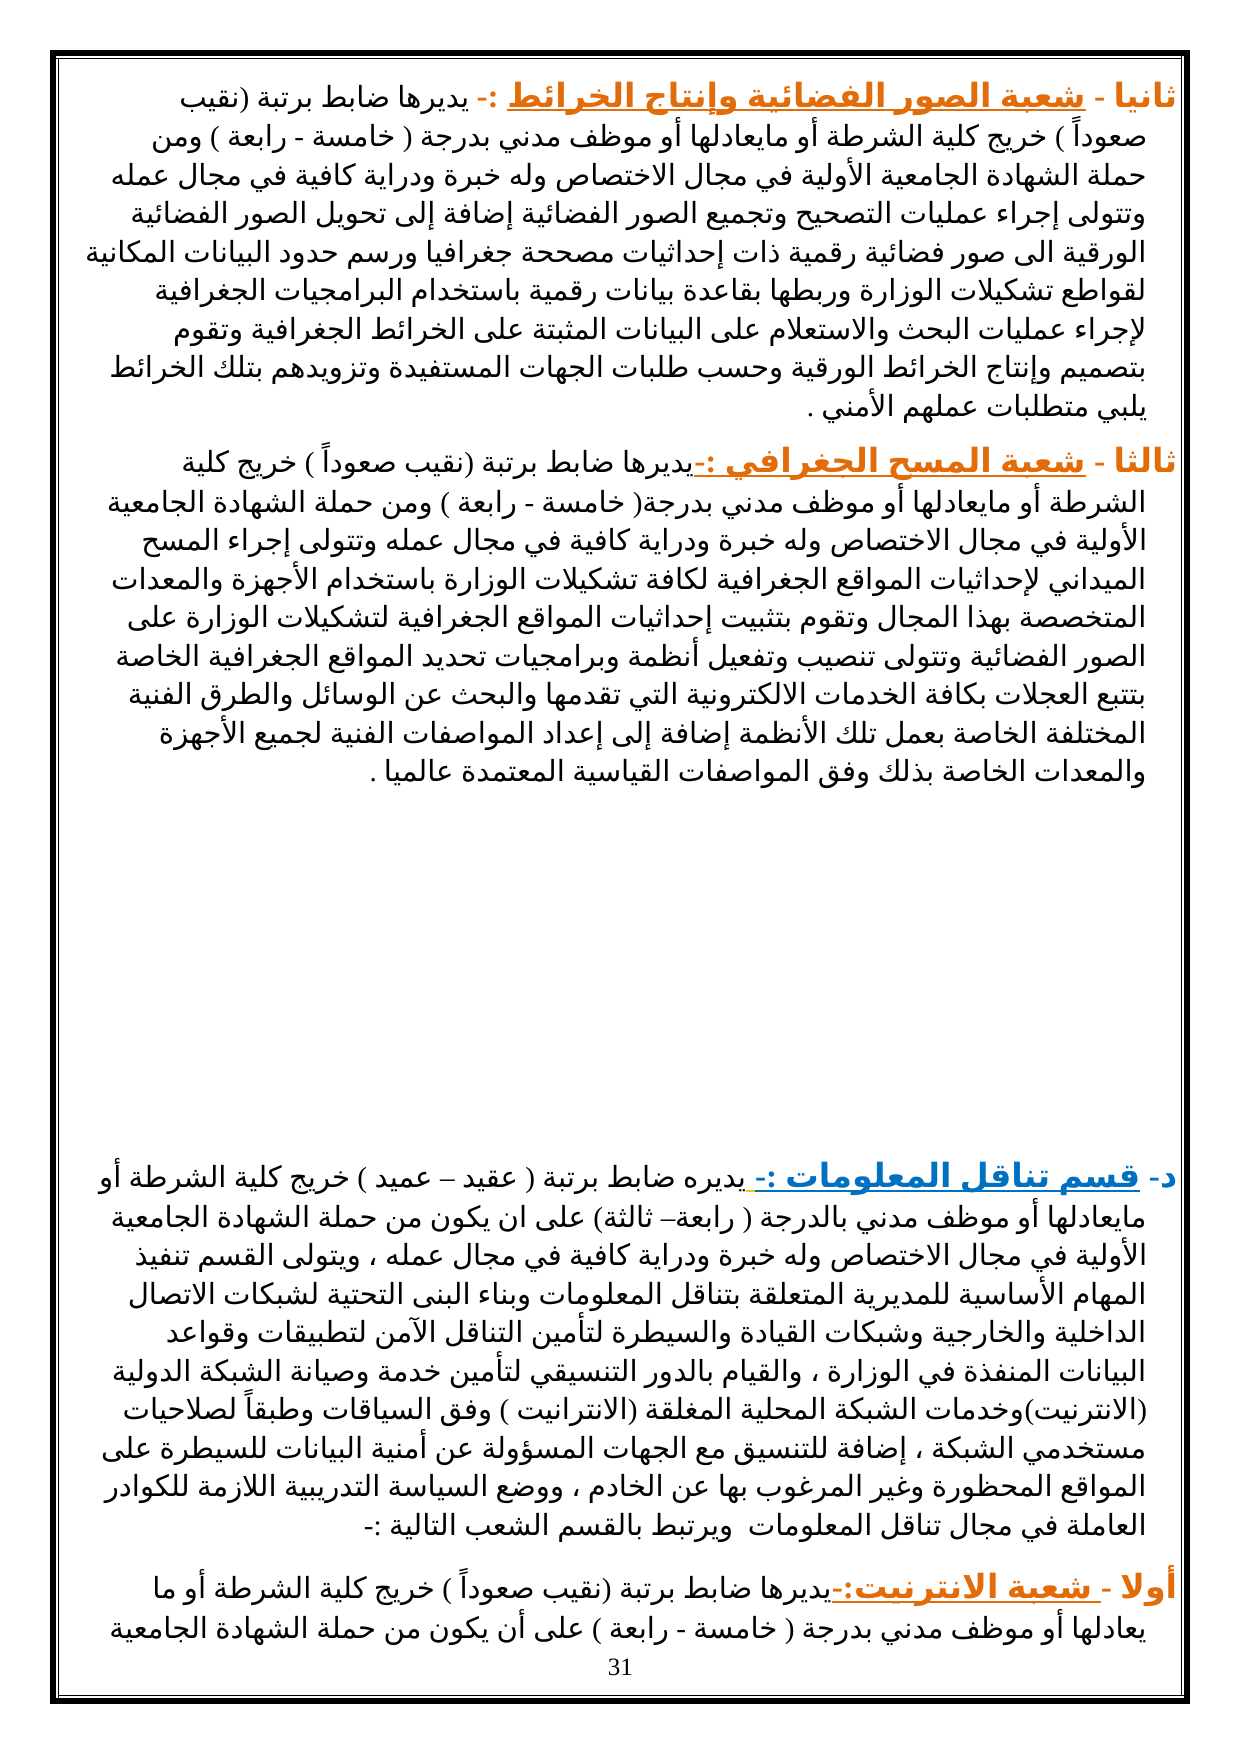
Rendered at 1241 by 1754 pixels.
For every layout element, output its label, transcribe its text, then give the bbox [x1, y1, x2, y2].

text ثانيا - شعبة الصور الفضائية وإنتاج الخرائط :- يديرها ضابط برتبة (نقيب صعوداً ) خريج كلية الشرطة أو مايعادلها أو موظف مدني بدرجة ( خامسة - رابعة ) ومن حملة الشهادة الجامعية الأولية في مجال الاختصاص وله خبرة ودراية كافية في مجال عمله وتتولى إجراء عمليات التصحيح وتجميع الصور الفضائية إضافة إلى تحويل الصور الفضائية الورقية الى صور فضائية رقمية ذات إحداثيات مصححة جغرافيا ورسم حدود البيانات المكانية لقواطع تشكيلات الوزارة وربطها بقاعدة بيانات رقمية باستخدام البرامجيات الجغرافية لإجراء عمليات البحث والاستعلام على البيانات المثبتة على الخرائط الجغرافية وتقوم بتصميم وإنتاج الخرائط الورقية وحسب طلبات الجهات المستفيدة وتزويدهم بتلك الخرائط يلبي متطلبات عملهم الأمني . [84, 76, 1177, 423]
text ثالثا - شعبة المسح الجغرافي :-يديرها ضابط برتبة (نقيب صعوداً ) خريج كلية الشرطة أو مايعادلها أو موظف مدني بدرجة( خامسة - رابعة ) ومن حملة الشهادة الجامعية الأولية في مجال الاختصاص وله خبرة ودراية كافية في مجال عمله وتتولى إجراء المسح الميداني لإحداثيات المواقع الجغرافية لكافة تشكيلات الوزارة باستخدام الأجهزة والمعدات المتخصصة بهذا المجال وتقوم بتثبيت إحداثيات المواقع الجغرافية لتشكيلات الوزارة على الصور الفضائية وتتولى تنصيب وتفعيل أنظمة وبرامجيات تحديد المواقع الجغرافية الخاصة بتتبع العجلات بكافة الخدمات الالكترونية التي تقدمها والبحث عن الوسائل والطرق الفنية المختلفة الخاصة بعمل تلك الأنظمة إضافة إلى إعداد المواصفات الفنية لجميع الأجهزة والمعدات الخاصة بذلك وفق المواصفات القياسية المعتمدة عالميا . [84, 441, 1177, 788]
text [84, 1567, 1177, 1644]
text د- قسم تناقل المعلومات :- يديره ضابط برتبة ( عقيد – عميد ) خريج كلية الشرطة أو مايعادلها أو موظف مدني بالدرجة ( رابعة– ثالثة) على ان يكون من حملة الشهادة الجامعية الأولية في مجال الاختصاص وله خبرة ودراية كافية في مجال عمله ، ويتولى القسم تنفيذ المهام الأساسية للمديرية المتعلقة بتناقل المعلومات وبناء البنى التحتية لشبكات الاتصال الداخلية والخارجية وشبكات القيادة والسيطرة لتأمين التناقل الآمن لتطبيقات وقواعد البيانات المنفذة في الوزارة ، والقيام بالدور التنسيقي لتأمين خدمة وصيانة الشبكة الدولية (الانترنيت)وخدمات الشبكة المحلية المغلقة (الانترانيت ) وفق السياقات وطبقاً لصلاحيات مستخدمي الشبكة ، إضافة للتنسيق مع الجهات المسؤولة عن أمنية البيانات للسيطرة على المواقع المحظورة وغير المرغوب بها عن الخادم ، ووضع السياسة التدريبية اللازمة للكوادر العاملة في مجال تناقل المعلومات ويرتبط بالقسم الشعب التالية :- [84, 1156, 1177, 1542]
